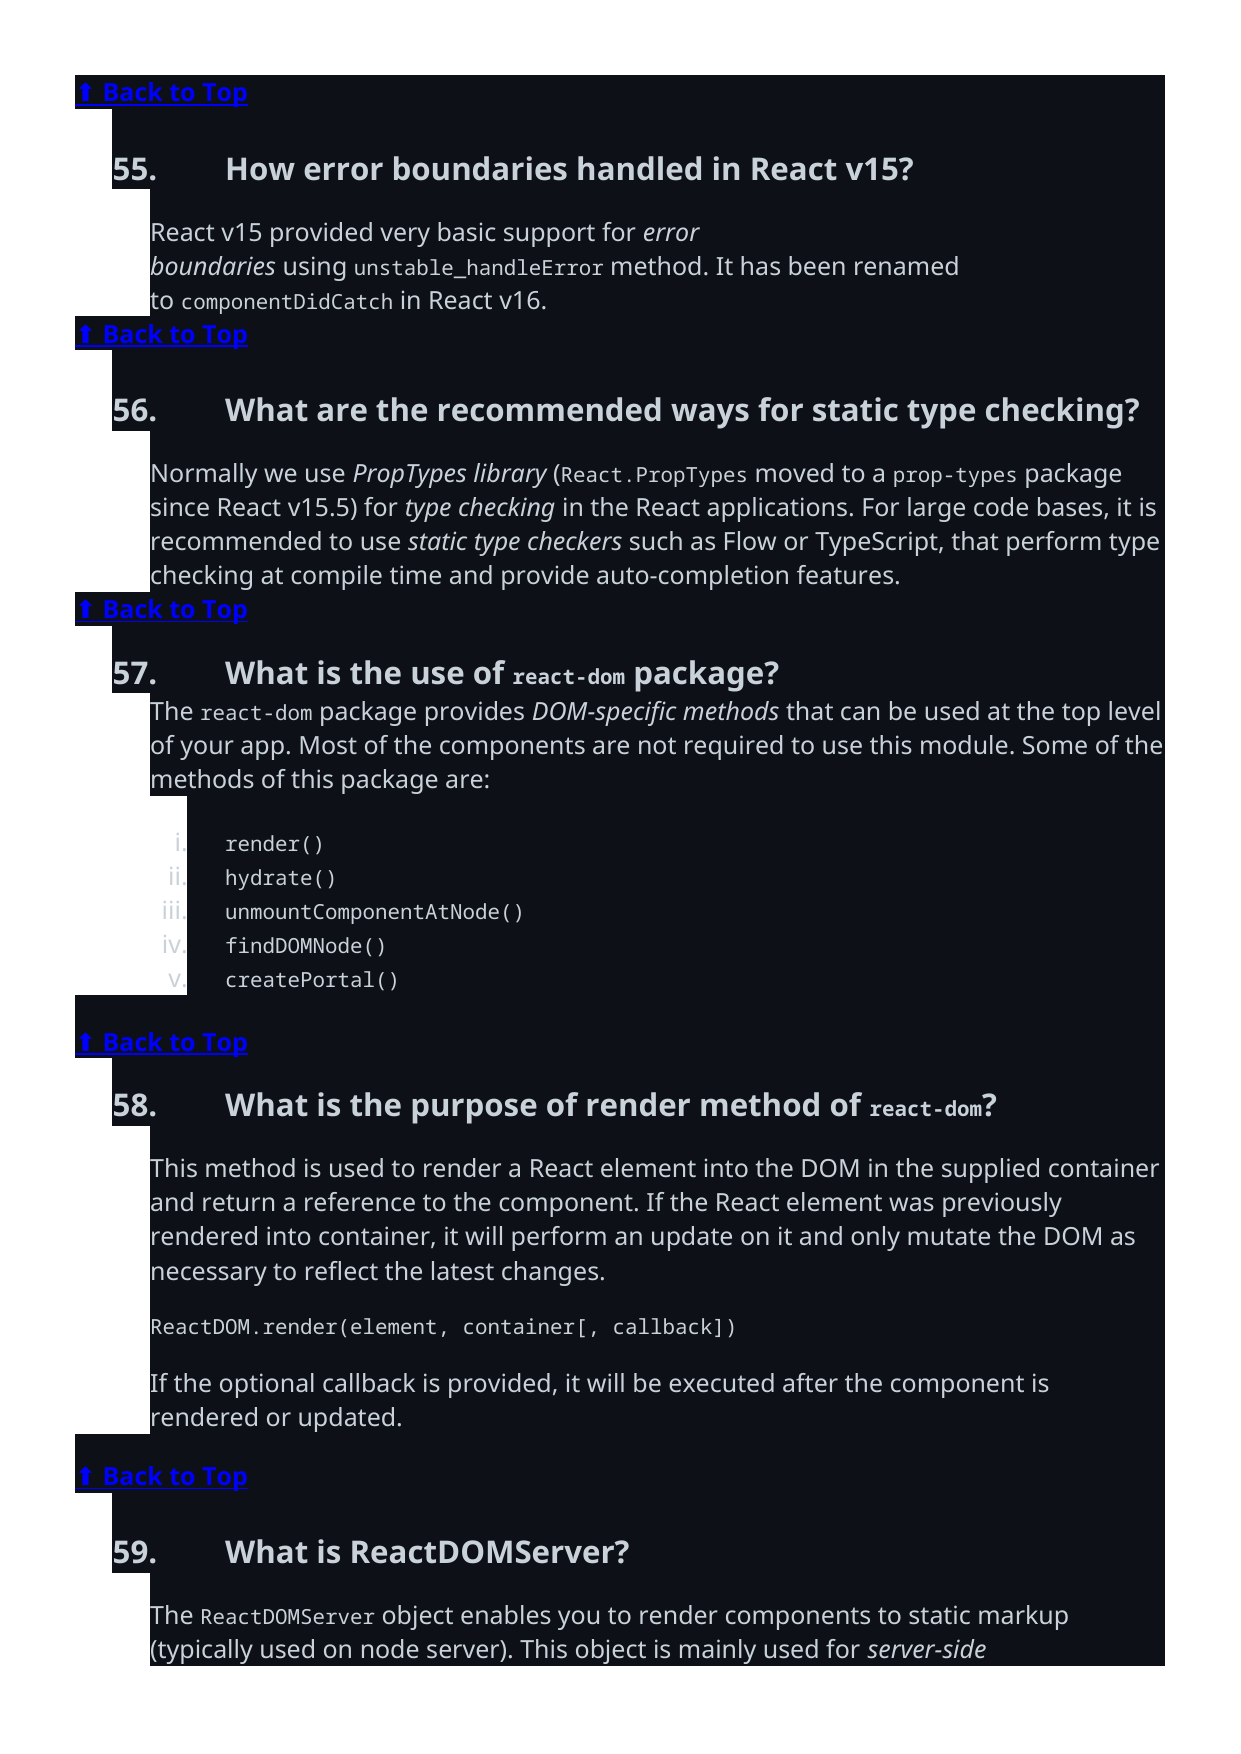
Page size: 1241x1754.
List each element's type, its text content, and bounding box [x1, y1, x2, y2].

text Normally we use PropTypes library (React.PropTypes moved to a prop-types package since React v15.5) for type checking in the React applications. For large code bases, it is recommended to use static type checkers such as Flow or TypeScript, that perform type checking at compile time and provide auto-completion features. [150, 456, 1165, 592]
list How error boundaries handled in React v15? [112, 147, 1165, 189]
list render() [187, 825, 1165, 859]
list hydrate() [187, 859, 1165, 893]
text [150, 1598, 1165, 1666]
list What are the recommended ways for static type checking? [112, 388, 1165, 431]
text ⬆ Back to Top [75, 592, 1165, 626]
list What is ReactDOMServer? [112, 1530, 1165, 1573]
list findDOMNode() [187, 927, 1165, 961]
list What is the purpose of render method of react-dom? [112, 1083, 1165, 1126]
list What is the use of react-dom package? [112, 651, 1165, 693]
text This method is used to render a React element into the DOM in the supplied container and return a reference to the component. If the React element was previously rendered into container, it will perform an update on it and only mutate the DOM as necessary to reflect the latest changes. [150, 1151, 1165, 1287]
list unmountComponentAtNode() [187, 893, 1165, 927]
text React v15 provided very basic support for error boundaries using unstable_handleError method. It has been renamed to componentDidCatch in React v16. [150, 214, 1165, 316]
text ReactDOM.render(element, container[, callback]) [150, 1312, 1165, 1341]
text ⬆ Back to Top [75, 1024, 1165, 1058]
text ⬆ Back to Top [75, 1459, 1165, 1493]
text ⬆ Back to Top [75, 316, 1165, 350]
list createPortal() [187, 961, 1165, 995]
text If the optional callback is provided, it will be executed after the component is rendered or updated. [150, 1366, 1165, 1434]
text ⬆ Back to Top [75, 75, 1165, 109]
text The react-dom package provides DOM-specific methods that can be used at the top level of your app. Most of the components are not required to use this module. Some of the methods of this package are: [150, 693, 1165, 796]
